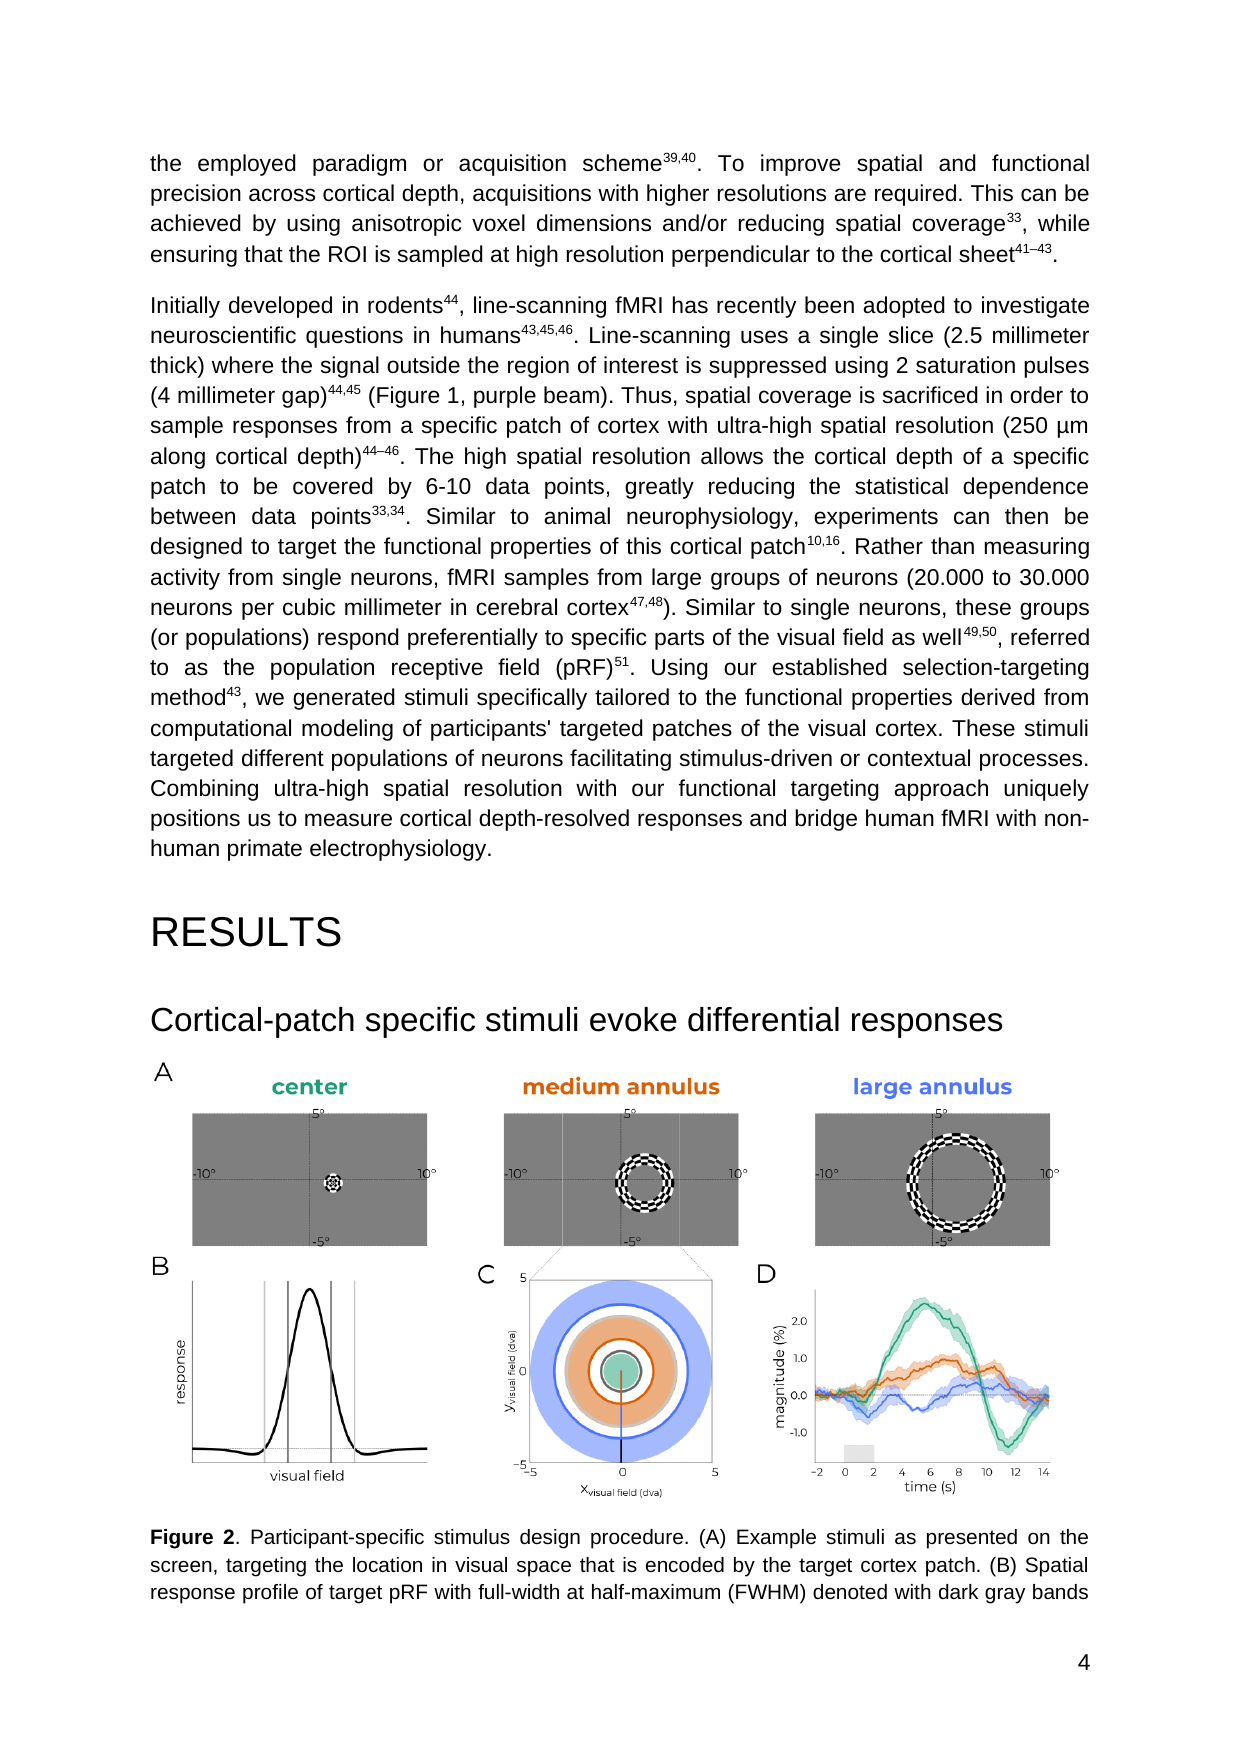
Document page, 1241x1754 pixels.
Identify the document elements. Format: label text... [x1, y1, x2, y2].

picture [150, 1056, 1091, 1501]
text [150, 1525, 1090, 1604]
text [150, 150, 1090, 267]
subtitle Cortical-patch specific stimuli evoke differential responses [150, 1000, 1090, 1038]
subtitle RESULTS [150, 907, 1090, 955]
text Initially developed in rodents44, line-scanning fMRI has recently been adopted to investigate neuroscientific questions in humans43,45,46. Line-scanning uses a single slice (2.5 millimeter thick) where the signal outside the region of interest is suppressed using 2 saturation pulses (4 millimeter gap)44,45 (Figure 1, purple beam). Thus, spatial coverage is sacrificed in order to sample responses from a specific patch of cortex with ultra-high spatial resolution (250 µm along cortical depth)44–46. The high spatial resolution allows the cortical depth of a specific patch to be covered by 6-10 data points, greatly reducing the statistical dependence between data points33,34. Similar to animal neurophysiology, experiments can then be designed to target the functional properties of this cortical patch10,16. Rather than measuring activity from single neurons, fMRI samples from large groups of neurons (20.000 to 30.000 neurons per cubic millimeter in cerebral cortex47,48). Similar to single neurons, these groups (or populations) respond preferentially to specific parts of the visual field as well49,50, referred to as the population receptive field (pRF)51. Using our established selection-targeting method43, we generated stimuli specifically tailored to the functional properties derived from computational modeling of participants' targeted patches of the visual cortex. These stimuli targeted different populations of neurons facilitating stimulus-driven or contextual processes. Combining ultra-high spatial resolution with our functional targeting approach uniquely positions us to measure cortical depth-resolved responses and bridge human fMRI with non-human primate electrophysiology. [150, 292, 1090, 862]
